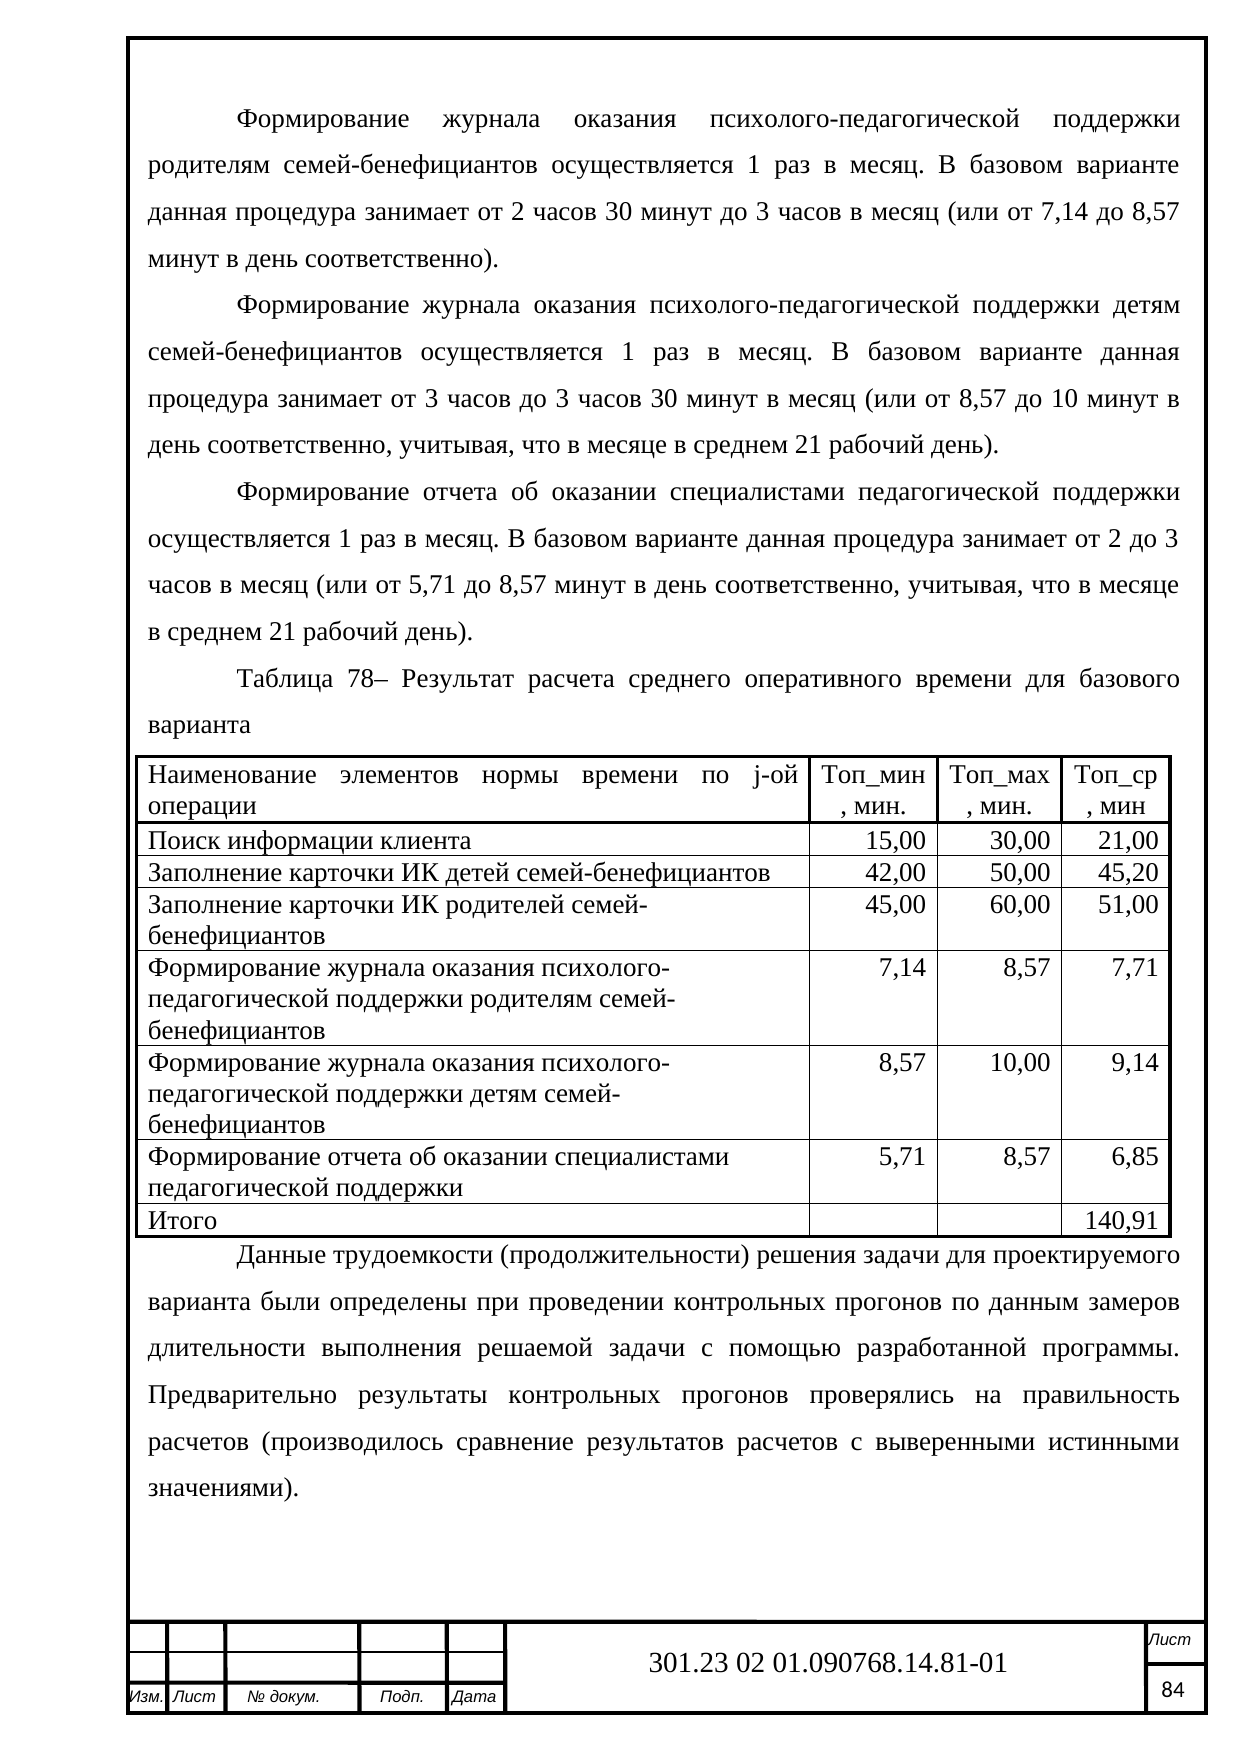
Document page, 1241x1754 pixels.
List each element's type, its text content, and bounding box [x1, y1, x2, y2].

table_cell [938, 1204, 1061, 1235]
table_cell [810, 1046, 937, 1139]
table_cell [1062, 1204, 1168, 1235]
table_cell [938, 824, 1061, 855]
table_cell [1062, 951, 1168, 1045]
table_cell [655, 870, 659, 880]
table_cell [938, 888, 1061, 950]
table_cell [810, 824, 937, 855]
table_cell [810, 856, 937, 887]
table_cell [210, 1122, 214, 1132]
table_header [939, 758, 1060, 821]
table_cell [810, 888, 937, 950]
text Формирование отчета об оказании специалистами педагогической поддержки осуществляется 1 раз в месяц. В базовом варианте данная процедура занимает от 2 до 3 часов в месяц (или от 5,71 до 8,57 минут в день соответственно, учитывая, что в месяце в среднем 21 рабочий день). [148, 475, 1181, 646]
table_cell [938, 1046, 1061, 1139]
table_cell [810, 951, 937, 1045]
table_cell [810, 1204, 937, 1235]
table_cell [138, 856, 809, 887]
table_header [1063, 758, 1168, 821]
text Формирование журнала оказания психолого-педагогической поддержки детям семей-бенефициантов осуществляется 1 раз в месяц. В базовом варианте данная процедура занимает от 3 часов до 3 часов 30 минут в месяц (или от 8,57 до 10 минут в день соответственно, учитывая, что в месяце в среднем 21 рабочий день). [148, 288, 1181, 460]
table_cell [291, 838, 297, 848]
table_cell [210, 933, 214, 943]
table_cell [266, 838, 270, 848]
text Таблица 78– Результат расчета среднего оперативного времени для базового варианта [148, 662, 1181, 740]
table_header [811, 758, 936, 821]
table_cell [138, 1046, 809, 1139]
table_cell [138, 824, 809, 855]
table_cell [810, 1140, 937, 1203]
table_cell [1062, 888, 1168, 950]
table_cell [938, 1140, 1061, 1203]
text Данные трудоемкости (продолжительности) решения задачи для проектируемого варианта были определены при проведении контрольных прогонов по данным замеров длительности выполнения решаемой задачи с помощью разработанной программы. Предварительно результаты контрольных прогонов проверялись на правильность расчетов (производилось сравнение результатов расчетов с выверенными истинными значениями). [148, 1238, 1181, 1502]
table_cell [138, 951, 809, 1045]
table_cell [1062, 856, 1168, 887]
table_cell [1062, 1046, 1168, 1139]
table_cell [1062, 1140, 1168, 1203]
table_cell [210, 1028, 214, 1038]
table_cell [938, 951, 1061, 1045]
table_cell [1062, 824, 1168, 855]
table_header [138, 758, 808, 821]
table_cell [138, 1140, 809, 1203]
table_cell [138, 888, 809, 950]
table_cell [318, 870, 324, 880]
text Формирование журнала оказания психолого-педагогической поддержки родителям семей-бенефициантов осуществляется 1 раз в месяц. В базовом варианте данная процедура занимает от 2 часов 30 минут до 3 часов в месяц (или от 7,14 до 8,57 минут в день соответственно). [148, 102, 1181, 273]
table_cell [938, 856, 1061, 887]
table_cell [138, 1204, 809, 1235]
